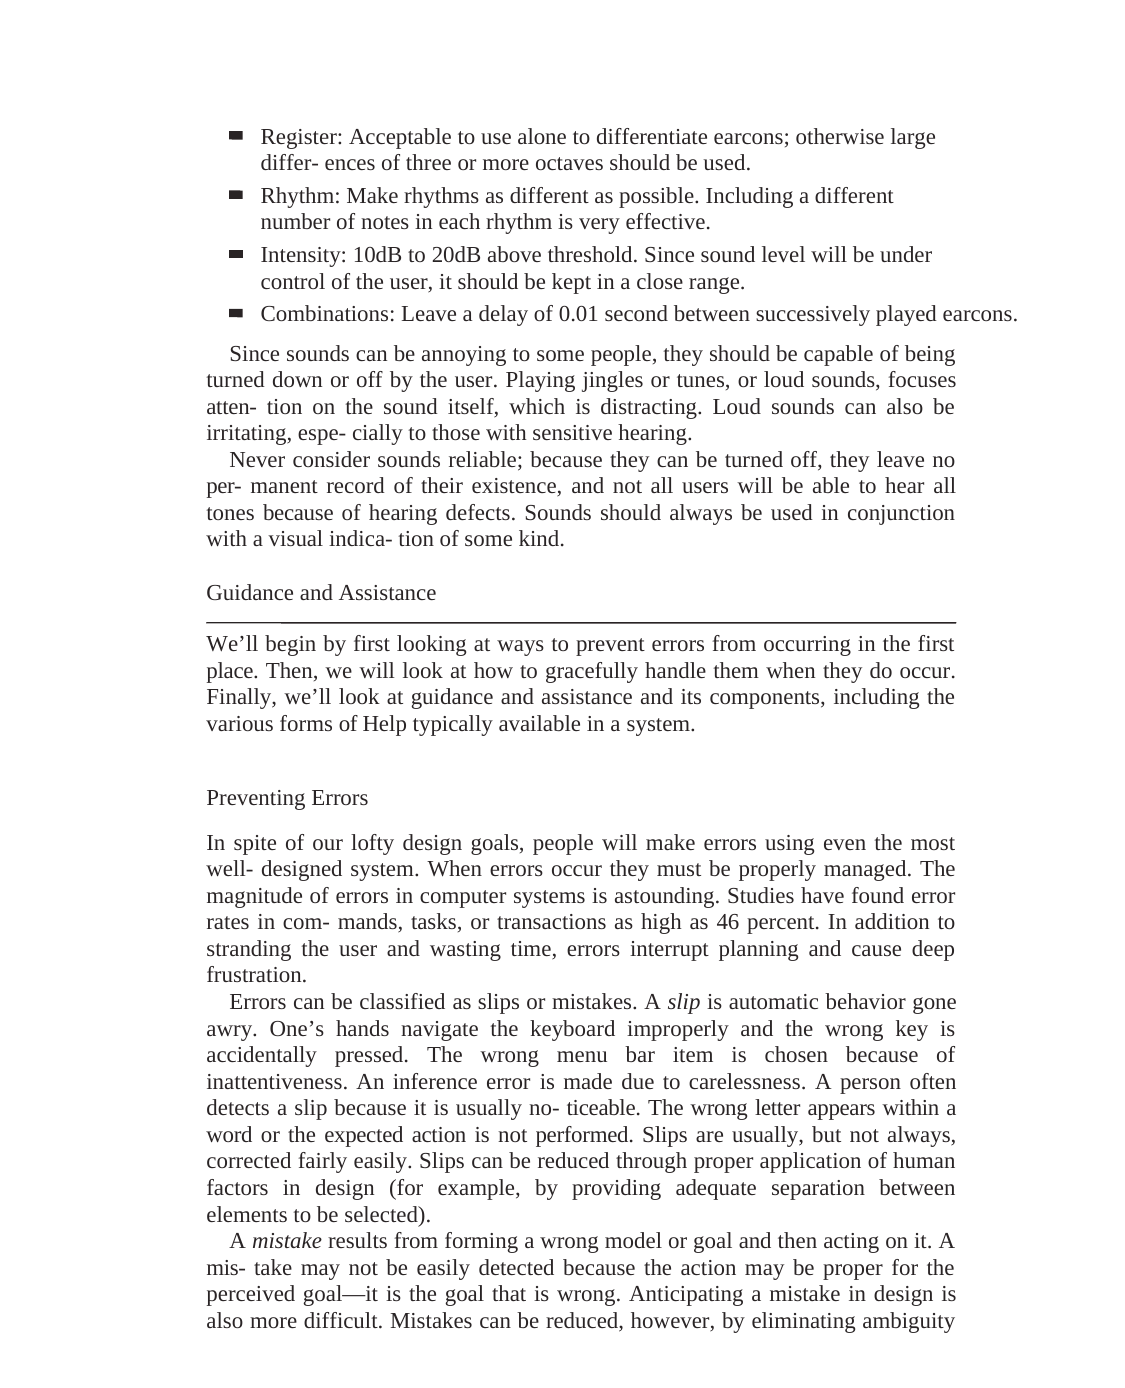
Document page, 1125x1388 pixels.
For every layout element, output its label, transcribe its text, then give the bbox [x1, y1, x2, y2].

text Intensity: 10dB to 20dB above threshold. Since sound level will be under control of the user, it should be kept in a close range. [260, 241, 967, 294]
text We’ll begin by first looking at ways to prevent errors from occurring in the first place. Then, we will look at how to gracefully handle them when they do occur. Finally, we’ll look at guidance and assistance and its components, including the various forms of Help typically available in a system. [206, 631, 957, 737]
text Never consider sounds reliable; because they can be turned off, they leave no per- manent record of their existence, and not all users will be able to hear all tones because of hearing defects. Sounds should always be used in conjunction with a visual indica- tion of some kind. [206, 446, 957, 552]
text Rhythm: Make rhythms as different as possible. Including a different number of notes in each rhythm is very effective. [260, 182, 967, 235]
subtitle Preventing Errors [206, 784, 1031, 810]
text Since sounds can be annoying to some people, they should be capable of being turned down or off by the user. Playing jingles or tunes, or loud sounds, focuses atten- tion on the sound itself, which is distracting. Loud sounds can also be irritating, espe- cially to those with sensitive hearing. [206, 339, 957, 446]
text Errors can be classified as slips or mistakes. A slip is automatic behavior gone awry. One’s hands navigate the keyboard improperly and the wrong key is accidentally pressed. The wrong menu bar item is chosen because of inattentiveness. An inference error is made due to carelessness. A person often detects a slip because it is usually no- ticeable. The wrong letter appears within a word or the expected action is not performed. Slips are usually, but not always, corrected fairly easily. Slips can be reduced through proper application of human factors in design (for example, by providing adequate separation between elements to be selected). [206, 988, 957, 1227]
text Combinations: Leave a delay of 0.01 second between successively played earcons. [260, 300, 1031, 327]
text In spite of our lofty design goals, people will make errors using even the most well- designed system. When errors occur they must be properly managed. The magnitude of errors in computer systems is astounding. Studies have found error rates in com- mands, tasks, or transactions as high as 46 percent. In addition to stranding the user and wasting time, errors interrupt planning and cause deep frustration. [206, 829, 957, 988]
text Register: Acceptable to use alone to differentiate earcons; otherwise large differ- ences of three or more octaves should be used. [260, 123, 967, 176]
text Guidance and Assistance [206, 579, 1031, 606]
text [206, 1227, 957, 1333]
